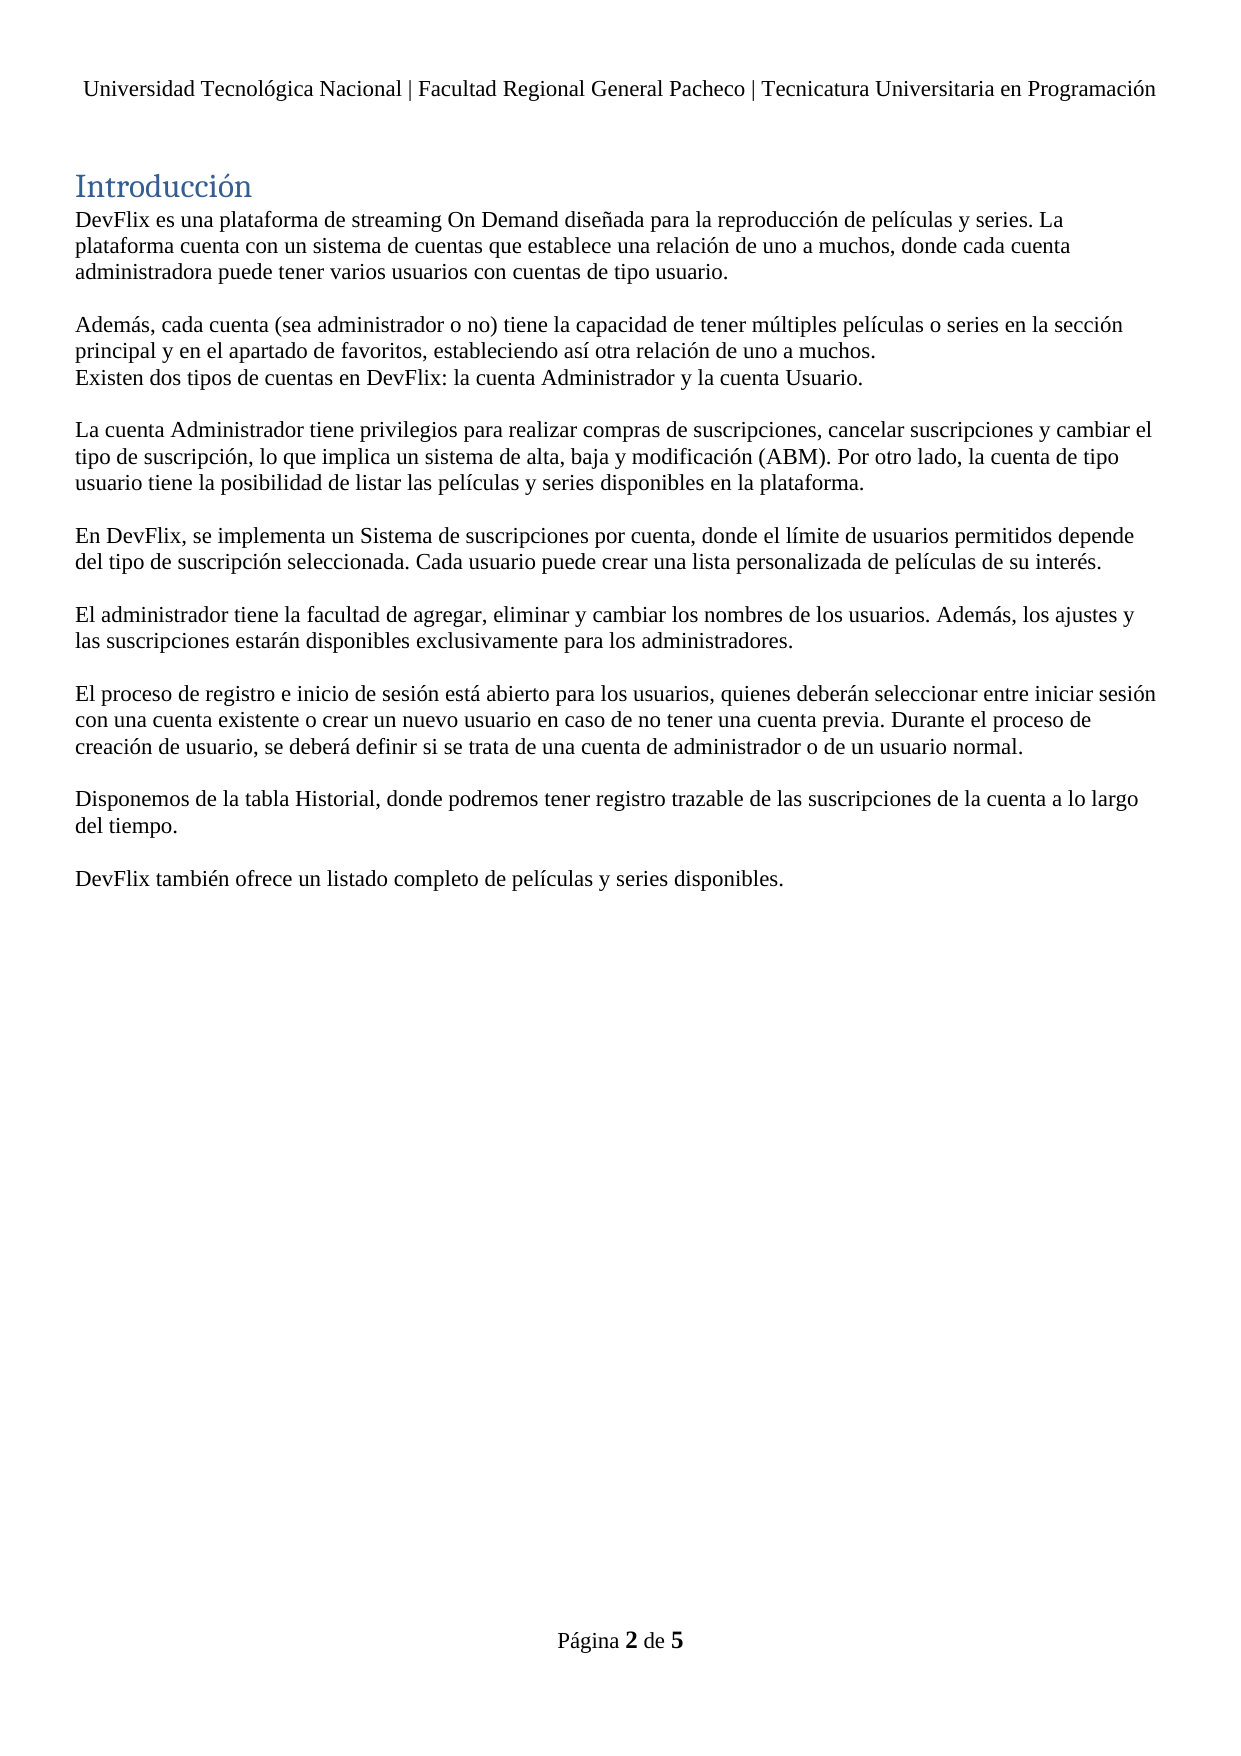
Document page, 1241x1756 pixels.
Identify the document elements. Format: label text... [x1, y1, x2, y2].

subtitle Introducción [75, 167, 1165, 206]
text La cuenta Administrador tiene privilegios para realizar compras de suscripciones, cancelar suscripciones y cambiar el tipo de suscripción, lo que implica un sistema de alta, baja y modificación (ABM). Por otro lado, la cuenta de tipo usuario tiene la posibilidad de listar las películas y series disponibles en la plataforma. [75, 417, 1165, 496]
text En DevFlix, se implementa un Sistema de suscripciones por cuenta, donde el límite de usuarios permitidos depende del tipo de suscripción seleccionada. Cada usuario puede crear una lista personalizada de películas de su interés. [75, 522, 1165, 575]
text Disponemos de la tabla Historial, donde podremos tener registro trazable de las suscripciones de la cuenta a lo largo del tiempo. [75, 786, 1165, 838]
text DevFlix también ofrece un listado completo de películas y series disponibles. [75, 864, 1165, 891]
text El proceso de registro e inicio de sesión está abierto para los usuarios, quienes deberán seleccionar entre iniciar sesión con una cuenta existente o crear un nuevo usuario en caso de no tener una cuenta previa. Durante el proceso de creación de usuario, se deberá definir si se trata de una cuenta de administrador o de un usuario normal. [75, 680, 1165, 759]
text DevFlix es una plataforma de streaming On Demand diseñada para la reproducción de películas y series. La plataforma cuenta con un sistema de cuentas que establece una relación de uno a muchos, donde cada cuenta administradora puede tener varios usuarios con cuentas de tipo usuario. [75, 206, 1165, 285]
text El administrador tiene la facultad de agregar, eliminar y cambiar los nombres de los usuarios. Además, los ajustes y las suscripciones estarán disponibles exclusivamente para los administradores. [75, 601, 1165, 654]
text Además, cada cuenta (sea administrador o no) tiene la capacidad de tener múltiples películas o series en la sección principal y en el apartado de favoritos, estableciendo así otra relación de uno a muchos. [75, 311, 1165, 364]
text Existen dos tipos de cuentas en DevFlix: la cuenta Administrador y la cuenta Usuario. [75, 364, 1165, 390]
